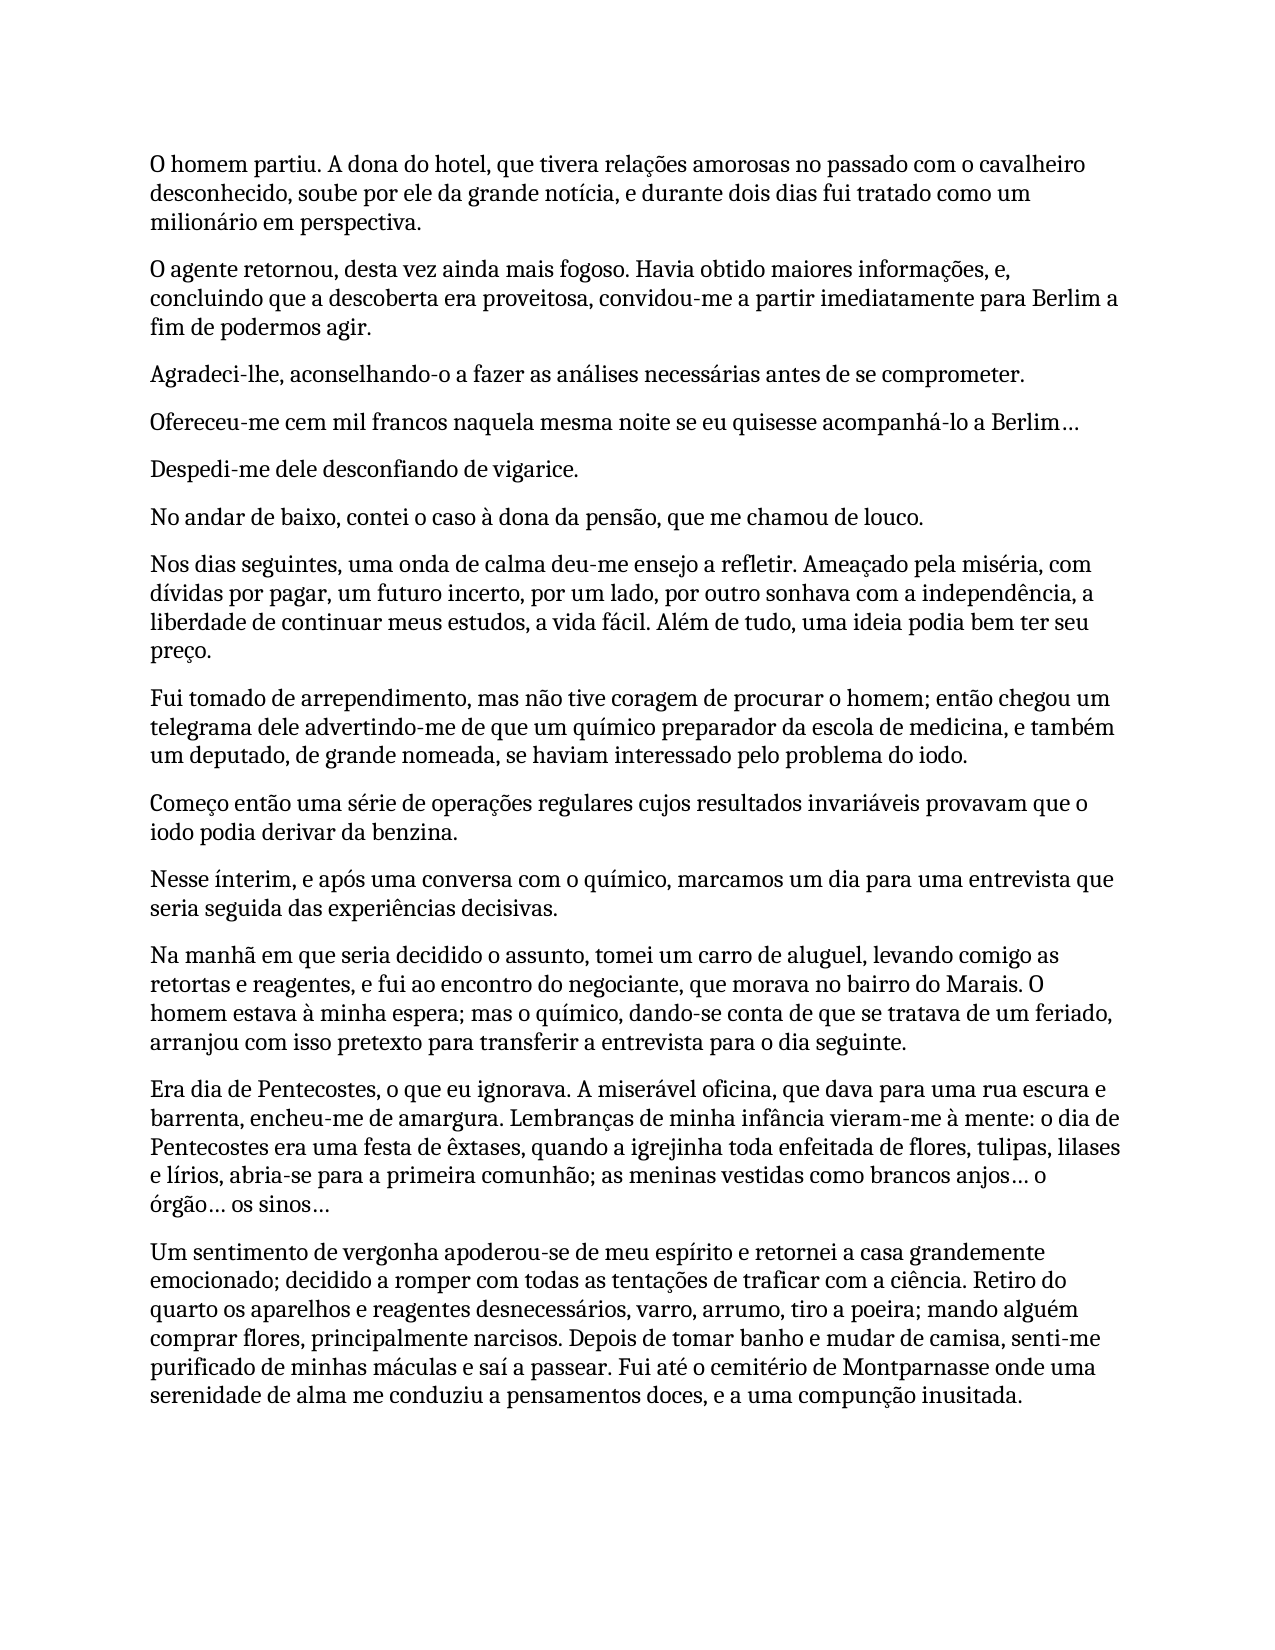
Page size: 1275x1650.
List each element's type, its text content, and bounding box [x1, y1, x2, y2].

text Despedi-me dele desconfiando de vigarice. [150, 455, 1125, 484]
text Nos dias seguintes, uma onda de calma deu-me ensejo a refletir. Ameaçado pela miséria, com dívidas por pagar, um futuro incerto, por um lado, por outro sonhava com a independência, a liberdade de continuar meus estudos, a vida fácil. Além de tudo, uma ideia podia bem ter seu preço. [150, 550, 1125, 665]
text Na manhã em que seria decidido o assunto, tomei um carro de aluguel, levando comigo as retortas e reagentes, e fui ao encontro do negociante, que morava no bairro do Marais. O homem estava à minha espera; mas o químico, dando-se conta de que se tratava de um feriado, arranjou com isso pretexto para transferir a entrevista para o dia seguinte. [150, 941, 1125, 1056]
text No andar de baixo, contei o caso à dona da pensão, que me chamou de louco. [150, 502, 1125, 531]
text O agente retornou, desta vez ainda mais fogoso. Havia obtido maiores informações, e, concluindo que a descoberta era proveitosa, convidou-me a partir imediatamente para Berlim a fim de podermos agir. [150, 255, 1125, 341]
text Agradeci-lhe, aconselhando-o a fazer as análises necessárias antes de se comprometer. [150, 360, 1125, 389]
text Nesse ínterim, e após uma conversa com o químico, marcamos um dia para uma entrevista que seria seguida das experiências decisivas. [150, 865, 1125, 922]
text Era dia de Pentecostes, o que eu ignorava. A miserável oficina, que dava para uma rua escura e barrenta, encheu-me de amargura. Lembranças de minha infância vieram-me à mente: o dia de Pentecostes era uma festa de êxtases, quando a igrejinha toda enfeitada de flores, tulipas, lilases e lírios, abria-se para a primeira comunhão; as meninas vestidas como brancos anjos… o órgão… os sinos… [150, 1075, 1125, 1219]
text Fui tomado de arrependimento, mas não tive coragem de procurar o homem; então chegou um telegrama dele advertindo-me de que um químico preparador da escola de medicina, e também um deputado, de grande nomeada, se haviam interessado pelo problema do iodo. [150, 684, 1125, 770]
text Começo então uma série de operações regulares cujos resultados invariáveis provavam que o iodo podia derivar da benzina. [150, 789, 1125, 846]
text Um sentimento de vergonha apoderou-se de meu espírito e retornei a casa grandemente emocionado; decidido a romper com todas as tentações de traficar com a ciência. Retiro do quarto os aparelhos e reagentes desnecessários, varro, arrumo, tiro a poeira; mando alguém comprar flores, principalmente narcisos. Depois de tomar banho e mudar de camisa, senti-me purificado de minhas máculas e saí a passear. Fui até o cemitério de Montparnasse onde uma serenidade de alma me conduziu a pensamentos doces, e a uma compunção inusitada. [150, 1237, 1125, 1410]
text Ofereceu-me cem mil francos naquela mesma noite se eu quisesse acompanhá-lo a Berlim… [150, 407, 1125, 436]
text O homem partiu. A dona do hotel, que tivera relações amorosas no passado com o cavalheiro desconhecido, soube por ele da grande notícia, e durante dois dias fui tratado como um milionário em perspectiva. [150, 150, 1125, 236]
